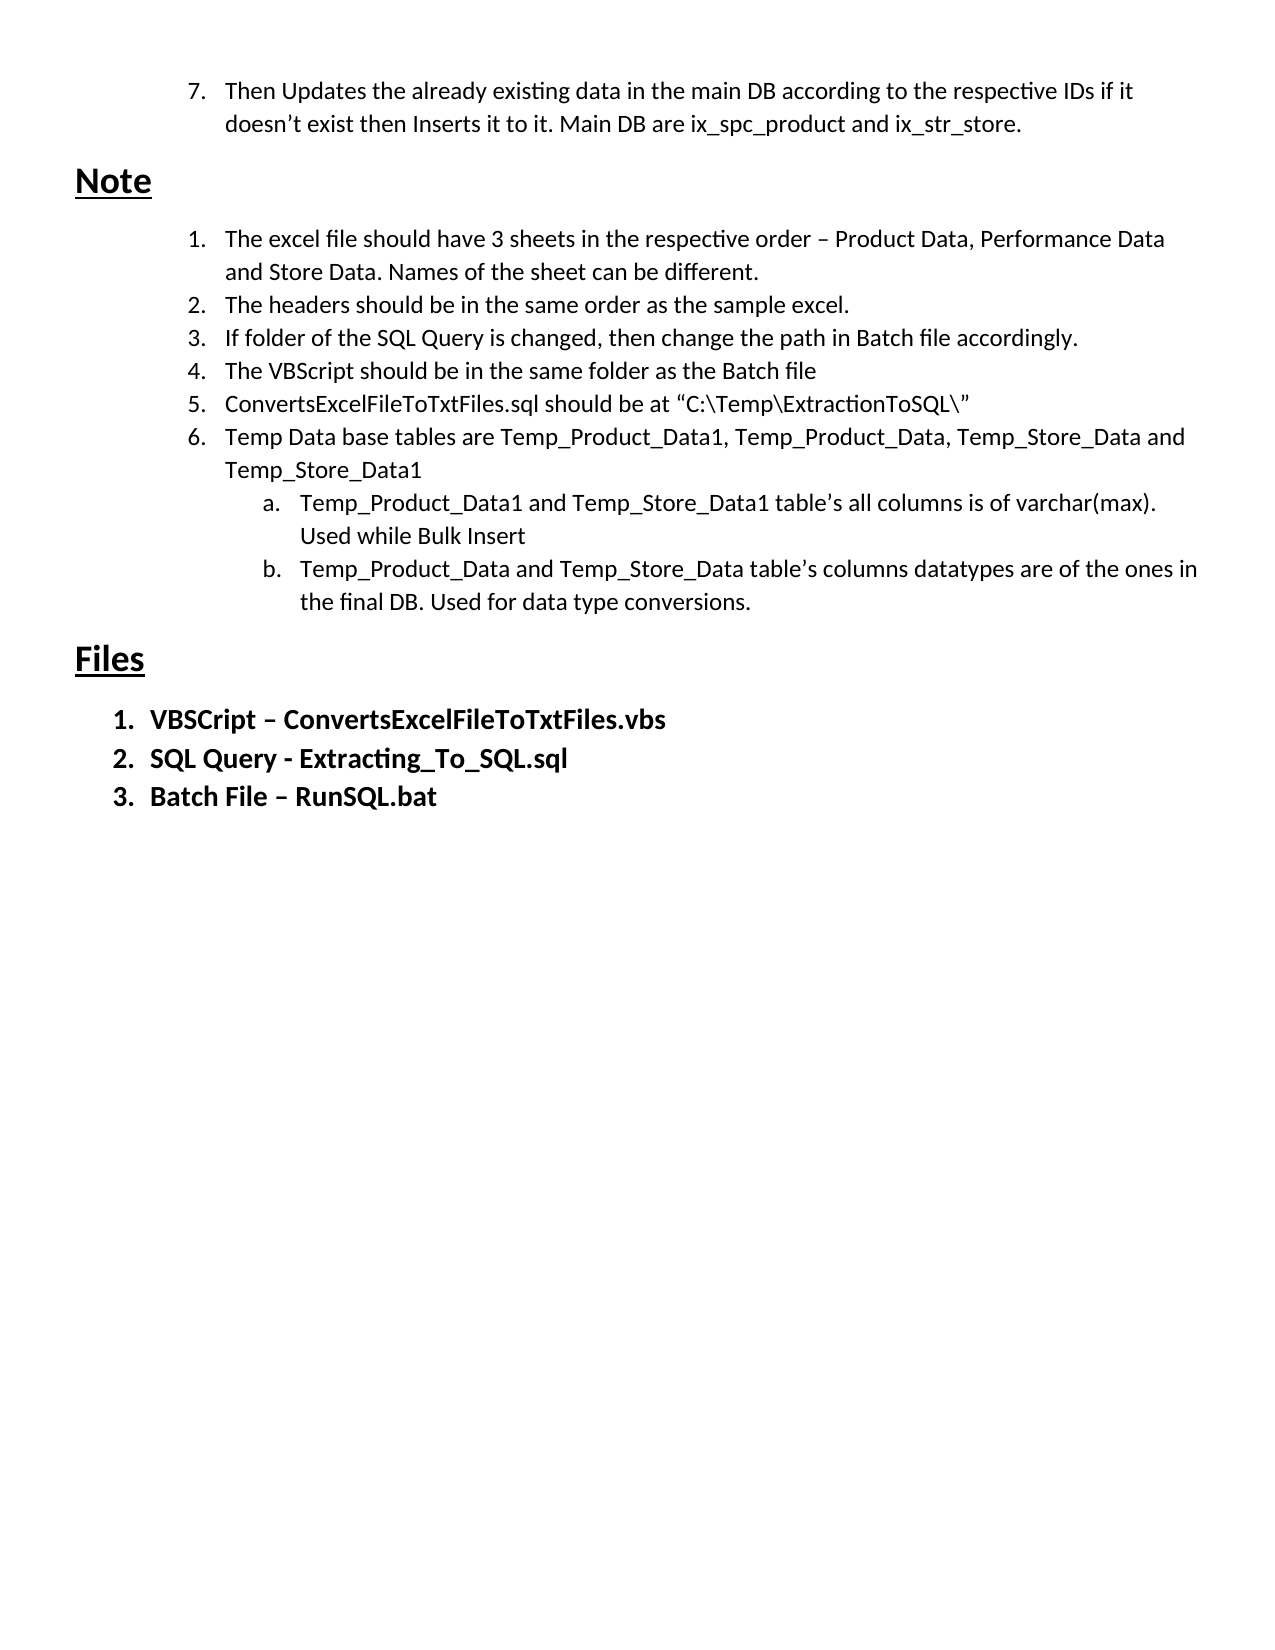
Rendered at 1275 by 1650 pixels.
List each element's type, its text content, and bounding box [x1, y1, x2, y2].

text Note [75, 157, 1200, 203]
list ConvertsExcelFileToTxtFiles.sql should be at “C:\Temp\ExtractionToSQL\” [187, 388, 1200, 419]
text Files [75, 635, 1200, 681]
list The headers should be in the same order as the sample excel. [187, 289, 1200, 320]
list Temp Data base tables are Temp_Product_Data1, Temp_Product_Data, Temp_Store_Data and Temp_Store_Data1 [187, 421, 1200, 484]
list Temp_Product_Data and Temp_Store_Data table’s columns datatypes are of the ones in the final DB. Used for data type conversions. [262, 553, 1200, 616]
list Then Updates the already existing data in the main DB according to the respective IDs if it doesn’t exist then Inserts it to it. Main DB are ix_spc_product and ix_str_store. [187, 75, 1200, 138]
list Temp_Product_Data1 and Temp_Store_Data1 table’s all columns is of varchar(max). Used while Bulk Insert [262, 487, 1200, 550]
list SQL Query - Extracting_To_SQL.sql [112, 740, 1200, 776]
list The excel file should have 3 sheets in the respective order – Product Data, Performance Data and Store Data. Names of the sheet can be different. [187, 224, 1200, 287]
list Batch File – RunSQL.bat [112, 778, 1200, 814]
list If folder of the SQL Query is changed, then change the path in Batch file accordingly. [187, 322, 1200, 353]
list VBSCript – ConvertsExcelFileToTxtFiles.vbs [112, 701, 1200, 737]
list The VBScript should be in the same folder as the Batch file [187, 355, 1200, 386]
